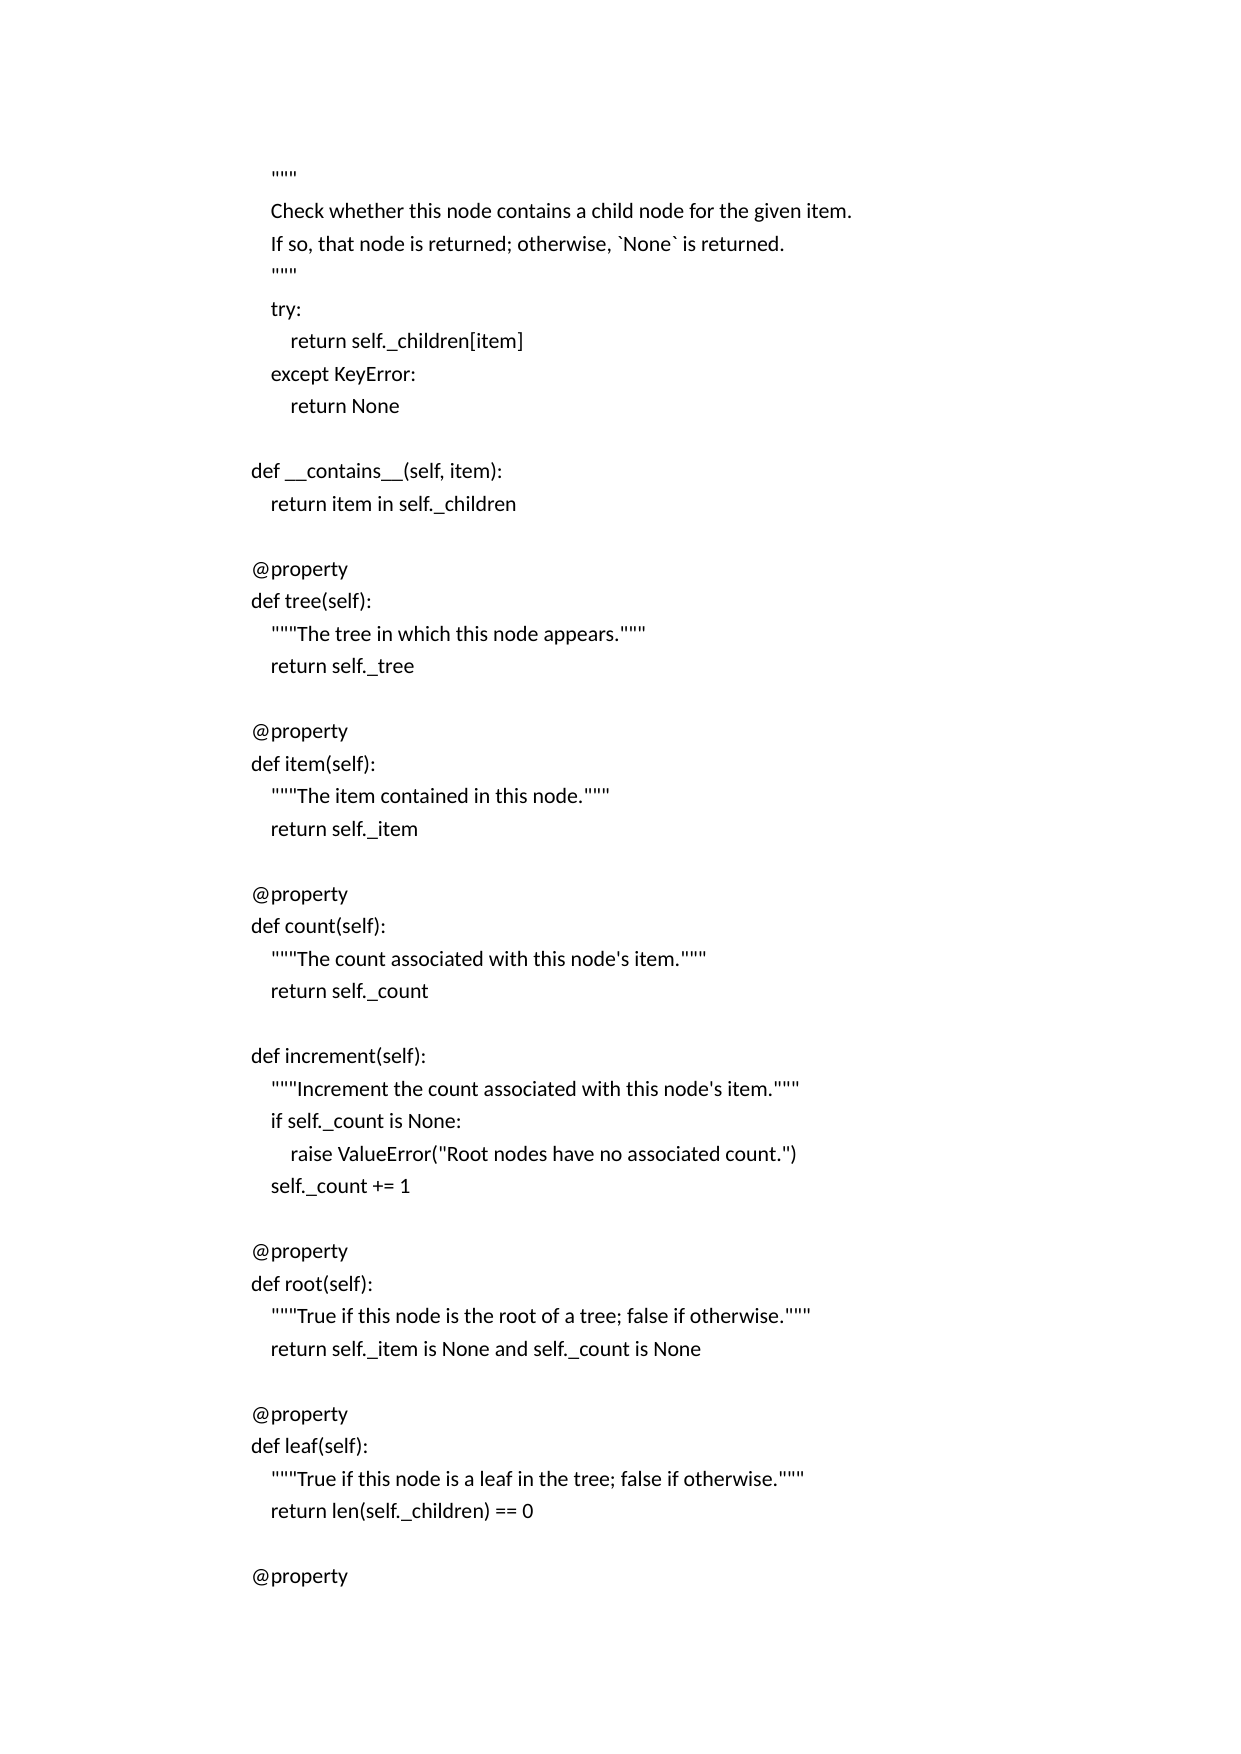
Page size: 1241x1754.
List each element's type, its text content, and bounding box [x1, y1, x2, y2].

list return self._item is None and self._count is None [187, 1332, 1053, 1364]
list def leaf(self): [187, 1429, 1053, 1462]
list return item in self._children [187, 487, 1053, 519]
list def item(self): [187, 747, 1053, 779]
list def count(self): [187, 909, 1053, 942]
list """The count associated with this node's item.""" [187, 942, 1053, 974]
list return self._tree [187, 649, 1053, 682]
list except KeyError: [187, 357, 1053, 389]
list def increment(self): [187, 1039, 1053, 1072]
list """The tree in which this node appears.""" [187, 617, 1053, 649]
list """True if this node is a leaf in the tree; false if otherwise.""" [187, 1462, 1053, 1494]
list @property [187, 1397, 1053, 1429]
list """ [187, 162, 1053, 194]
list @property [187, 877, 1053, 909]
list return len(self._children) == 0 [187, 1494, 1053, 1527]
list If so, that node is returned; otherwise, `None` is returned. [187, 227, 1053, 259]
list def __contains__(self, item): [187, 454, 1053, 487]
list def root(self): [187, 1267, 1053, 1299]
list self._count += 1 [187, 1169, 1053, 1202]
list if self._count is None: [187, 1104, 1053, 1137]
list return self._count [187, 974, 1053, 1007]
list def tree(self): [187, 584, 1053, 617]
list """ [187, 259, 1053, 292]
list """True if this node is the root of a tree; false if otherwise.""" [187, 1299, 1053, 1332]
list @property [187, 714, 1053, 747]
list Check whether this node contains a child node for the given item. [187, 194, 1053, 227]
list return self._item [187, 812, 1053, 844]
list @property [187, 1234, 1053, 1267]
list return None [187, 389, 1053, 422]
list return self._children[item] [187, 324, 1053, 357]
list raise ValueError("Root nodes have no associated count.") [187, 1137, 1053, 1169]
list @property [187, 1559, 1053, 1592]
list @property [187, 552, 1053, 584]
list """The item contained in this node.""" [187, 779, 1053, 812]
list """Increment the count associated with this node's item.""" [187, 1072, 1053, 1104]
list try: [187, 292, 1053, 324]
